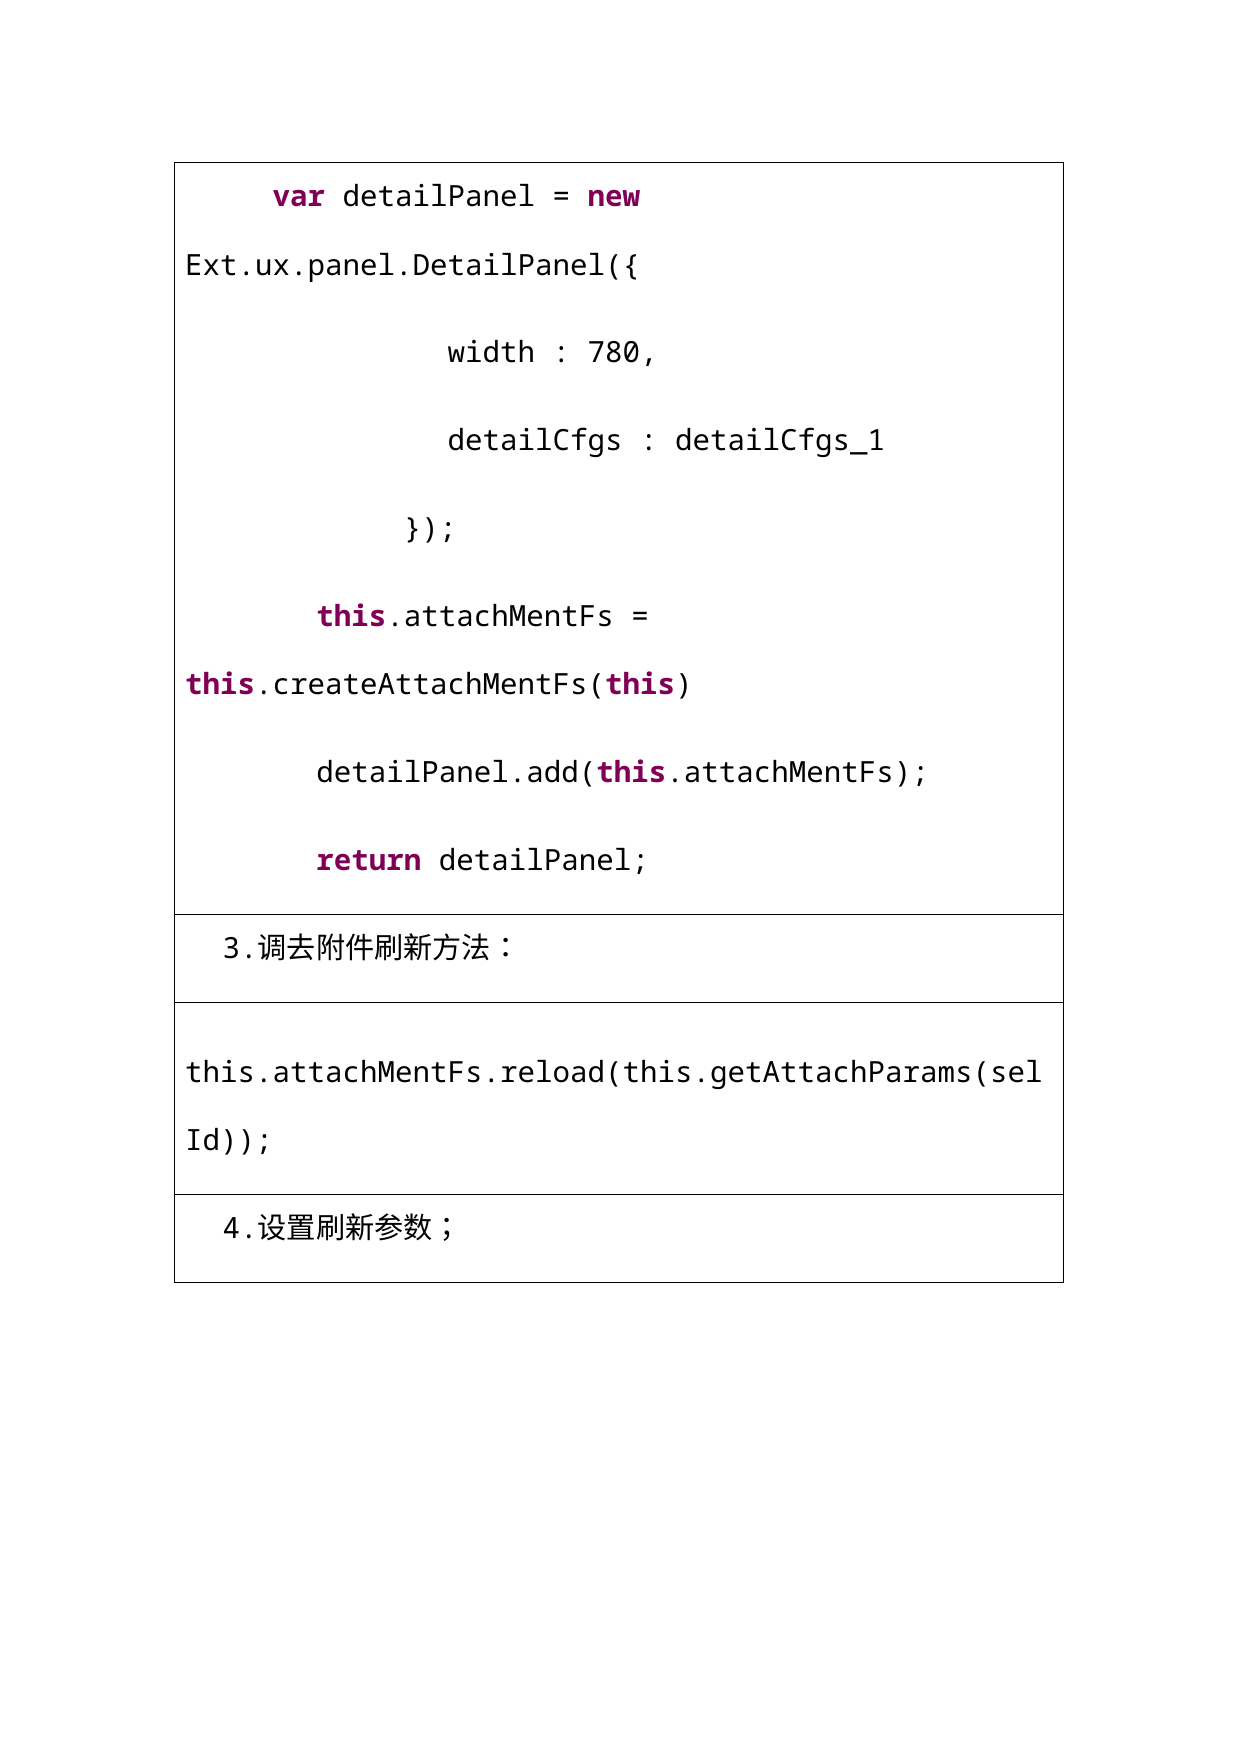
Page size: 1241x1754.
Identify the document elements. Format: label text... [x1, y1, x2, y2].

table_cell var detailPanel = new Ext.ux.panel.DetailPanel({ width : 780, detailCfgs : detailCfgs_1 }); this.attachMentFs = this.createAttachMentFs(this) detailPanel.add(this.attachMentFs); return detailPanel; [175, 163, 1063, 913]
table_cell 3.调去附件刷新方法： [175, 915, 1063, 1002]
table_cell 4.设置刷新参数； [175, 1195, 1063, 1282]
table_cell this.attachMentFs.reload(this.getAttachParams(selId)); [175, 1003, 1063, 1194]
